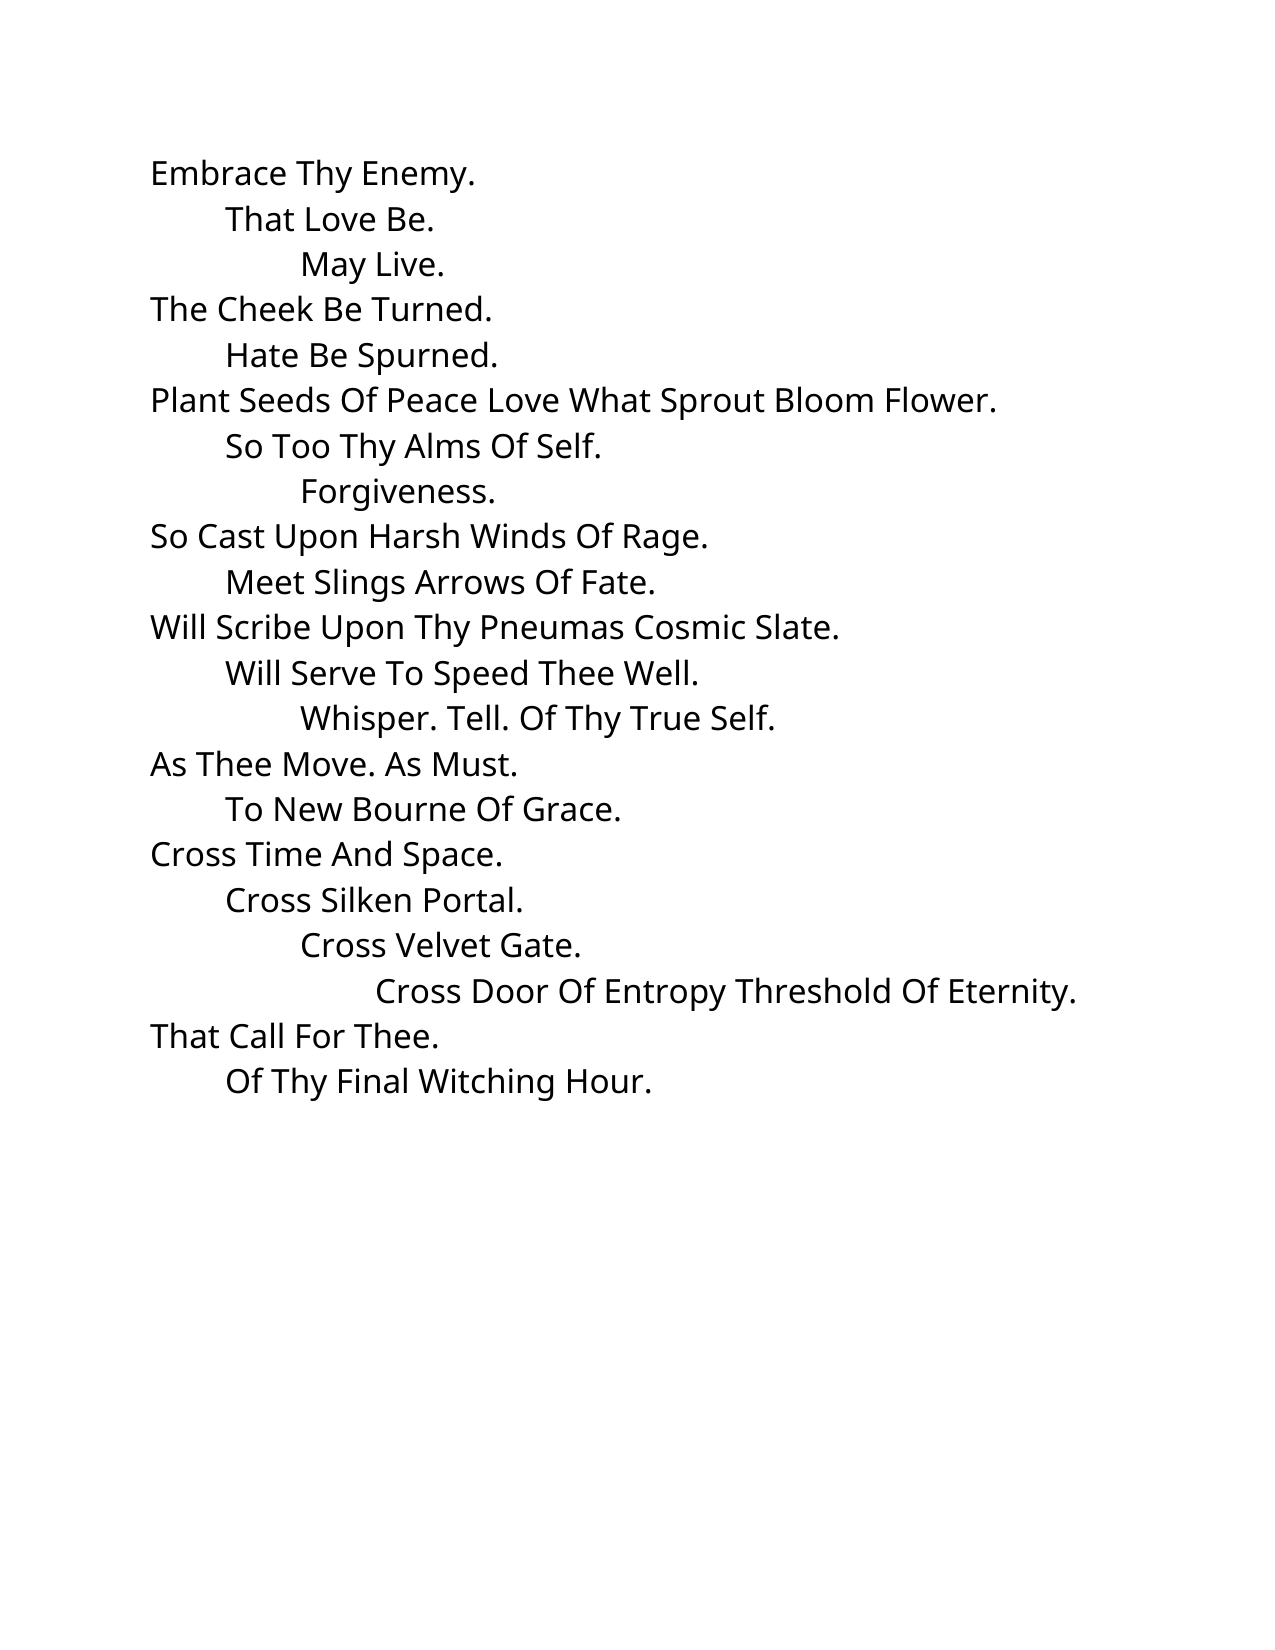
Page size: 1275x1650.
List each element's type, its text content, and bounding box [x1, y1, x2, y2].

text The Cheek Be Turned. [150, 286, 1125, 332]
text That Love Be. [150, 195, 1125, 241]
text Will Serve To Speed Thee Well. [150, 649, 1125, 695]
text Embrace Thy Enemy. [150, 150, 1125, 195]
text Of Thy Final Witching Hour. [150, 1058, 1125, 1104]
text May Live. [225, 241, 1125, 286]
text Plant Seeds Of Peace Love What Sprout Bloom Flower. [150, 377, 1125, 422]
text So Cast Upon Harsh Winds Of Rage. [150, 513, 1125, 559]
text That Call For Thee. [150, 1013, 1125, 1058]
text Forgiveness. [225, 468, 1125, 513]
text To New Bourne Of Grace. [150, 786, 1125, 831]
text Will Scribe Upon Thy Pneumas Cosmic Slate. [150, 604, 1125, 649]
text Cross Velvet Gate. [225, 922, 1125, 967]
text Meet Slings Arrows Of Fate. [150, 559, 1125, 604]
text As Thee Move. As Must. [150, 740, 1125, 786]
text Cross Time And Space. [150, 831, 1125, 877]
text Whisper. Tell. Of Thy True Self. [225, 695, 1125, 740]
text So Too Thy Alms Of Self. [150, 422, 1125, 468]
text Cross Door Of Entropy Threshold Of Eternity. [300, 967, 1125, 1013]
text Cross Silken Portal. [150, 877, 1125, 922]
text Hate Be Spurned. [150, 332, 1125, 377]
